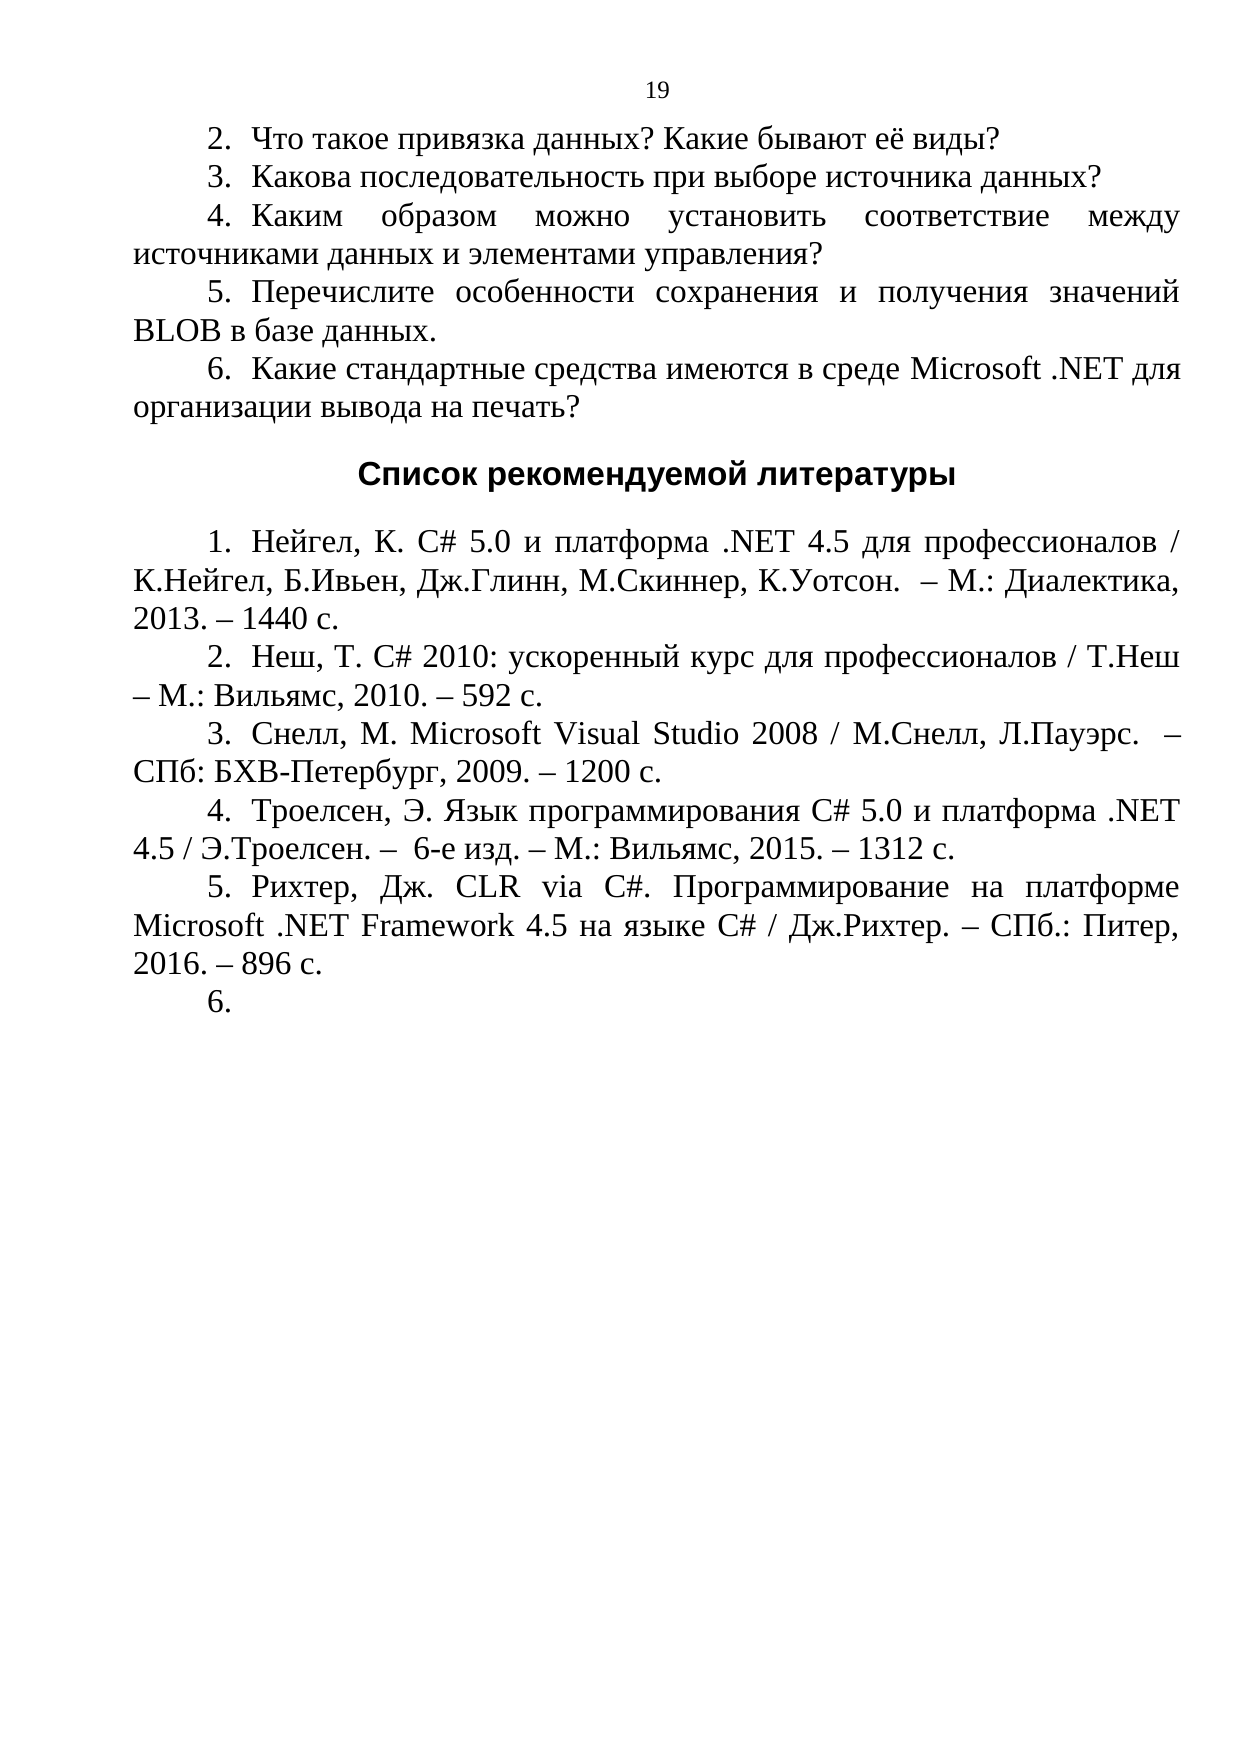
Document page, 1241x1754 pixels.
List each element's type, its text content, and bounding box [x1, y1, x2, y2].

list Каким образом можно установить соответствие между источниками данных и элементами управления? [133, 195, 1181, 271]
list Какова последовательность при выборе источника данных? [133, 156, 1181, 195]
list Перечислите особенности сохранения и получения значений BLOB в базе данных. [133, 271, 1181, 348]
subtitle Список рекомендуемой литературы [133, 454, 1181, 492]
list Какие стандартные средства имеются в среде Microsoft .NET для организации вывода на печать? [133, 348, 1181, 425]
list Рихтер, Дж. CLR via C#. Программирование на платформе Microsoft .NET Framework 4.5 на языке C# / Дж.Рихтер. – СПб.: Питер, 2016. – 896 с. [133, 867, 1181, 982]
list Что такое привязка данных? Какие бывают её виды? [133, 118, 1181, 156]
list Неш, Т. C# 2010: ускоренный курс для профессионалов / Т.Неш – М.: Вильямс, 2010. – 592 с. [133, 637, 1181, 713]
list Снелл, М. Microsoft Visual Studio 2008 / М.Снелл, Л.Пауэрс. – СПб: БХВ-Петербург, 2009. – 1200 с. [133, 713, 1181, 790]
list Нейгел, К. C# 5.0 и платформа .NET 4.5 для профессионалов / К.Нейгел, Б.Ивьен, Дж.Глинн, М.Скиннер, К.Уотсон. – М.: Диалектика, 2013. – 1440 с. [133, 522, 1181, 637]
list Троелсен, Э. Язык программирования С# 5.0 и платформа .NET 4.5 / Э.Троелсен. – 6-е изд. – М.: Вильямс, 2015. – 1312 с. [133, 790, 1181, 867]
